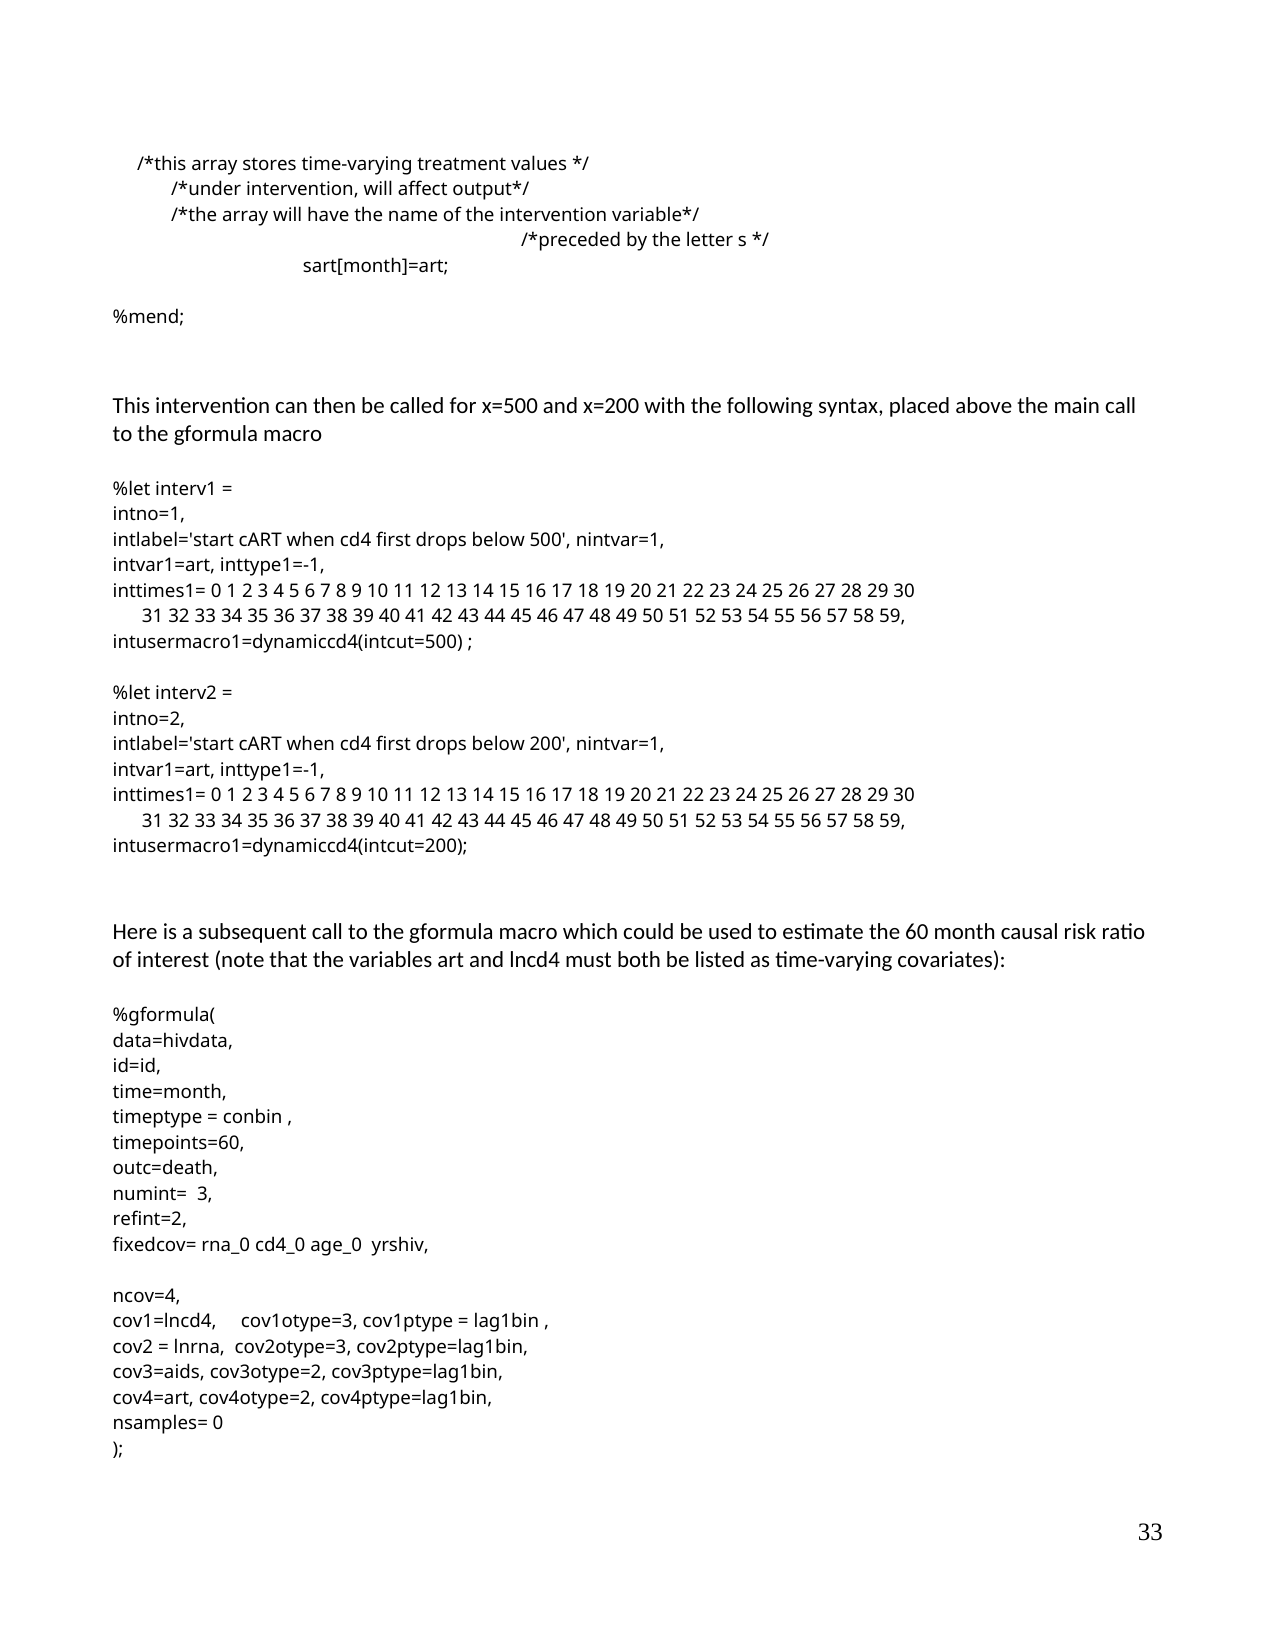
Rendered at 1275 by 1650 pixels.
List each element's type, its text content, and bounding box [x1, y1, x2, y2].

text 31 32 33 34 35 36 37 38 39 40 41 42 43 44 45 46 47 48 49 50 51 52 53 54 55 56 57 58 59, intusermacro1=dynamiccd4(intcut=200); [112, 807, 1162, 858]
text %gformula( [112, 1001, 1162, 1027]
text ncov=4, [112, 1282, 1162, 1308]
text intvar1=art, inttype1=-1, [112, 756, 1162, 781]
text ); [112, 1435, 1162, 1461]
text %mend; [112, 303, 1162, 329]
text sart[month]=art; [112, 252, 1162, 278]
text time=month, [112, 1078, 1162, 1103]
text intlabel='start cART when cd4 first drops below 200', nintvar=1, [112, 730, 1162, 756]
text %let interv1 = [112, 475, 1162, 501]
text fixedcov= rna_0 cd4_0 age_0 yrshiv, [112, 1231, 1162, 1257]
text cov1=lncd4, cov1otype=3, cov1ptype = lag1bin , [112, 1308, 1162, 1333]
text id=id, [112, 1052, 1162, 1078]
text nsamples= 0 [112, 1410, 1162, 1435]
text /*under intervention, will affect output*/ [112, 176, 1162, 201]
text 31 32 33 34 35 36 37 38 39 40 41 42 43 44 45 46 47 48 49 50 51 52 53 54 55 56 57 58 59, intusermacro1=dynamiccd4(intcut=500) ; [112, 603, 1162, 654]
text refint=2, [112, 1206, 1162, 1231]
text inttimes1= 0 1 2 3 4 5 6 7 8 9 10 11 12 13 14 15 16 17 18 19 20 21 22 23 24 25 26 27 28 29 30 [112, 781, 1162, 807]
text cov2 = lnrna, cov2otype=3, cov2ptype=lag1bin, [112, 1333, 1162, 1359]
text timeptype = conbin , [112, 1103, 1162, 1129]
text This intervention can then be called for x=500 and x=200 with the following syntax, placed above the main call to the gformula macro [112, 391, 1162, 447]
text Here is a subsequent call to the gformula macro which could be used to estimate the 60 month causal risk ratio of interest (note that the variables art and lncd4 must both be listed as time-varying covariates): [112, 917, 1162, 973]
text intno=2, [112, 705, 1162, 730]
text intno=1, [112, 501, 1162, 526]
text /*the array will have the name of the intervention variable*/ [112, 201, 1162, 227]
text intlabel='start cART when cd4 first drops below 500', nintvar=1, [112, 526, 1162, 552]
text numint= 3, [112, 1180, 1162, 1206]
text /*this array stores time-varying treatment values */ [112, 150, 1162, 176]
text cov4=art, cov4otype=2, cov4ptype=lag1bin, [112, 1384, 1162, 1410]
text data=hivdata, [112, 1027, 1162, 1052]
text outc=death, [112, 1154, 1162, 1180]
text inttimes1= 0 1 2 3 4 5 6 7 8 9 10 11 12 13 14 15 16 17 18 19 20 21 22 23 24 25 26 27 28 29 30 [112, 577, 1162, 603]
text /*preceded by the letter s */ [112, 227, 1162, 252]
text timepoints=60, [112, 1129, 1162, 1154]
text intvar1=art, inttype1=-1, [112, 552, 1162, 577]
text cov3=aids, cov3otype=2, cov3ptype=lag1bin, [112, 1359, 1162, 1384]
text %let interv2 = [112, 679, 1162, 705]
